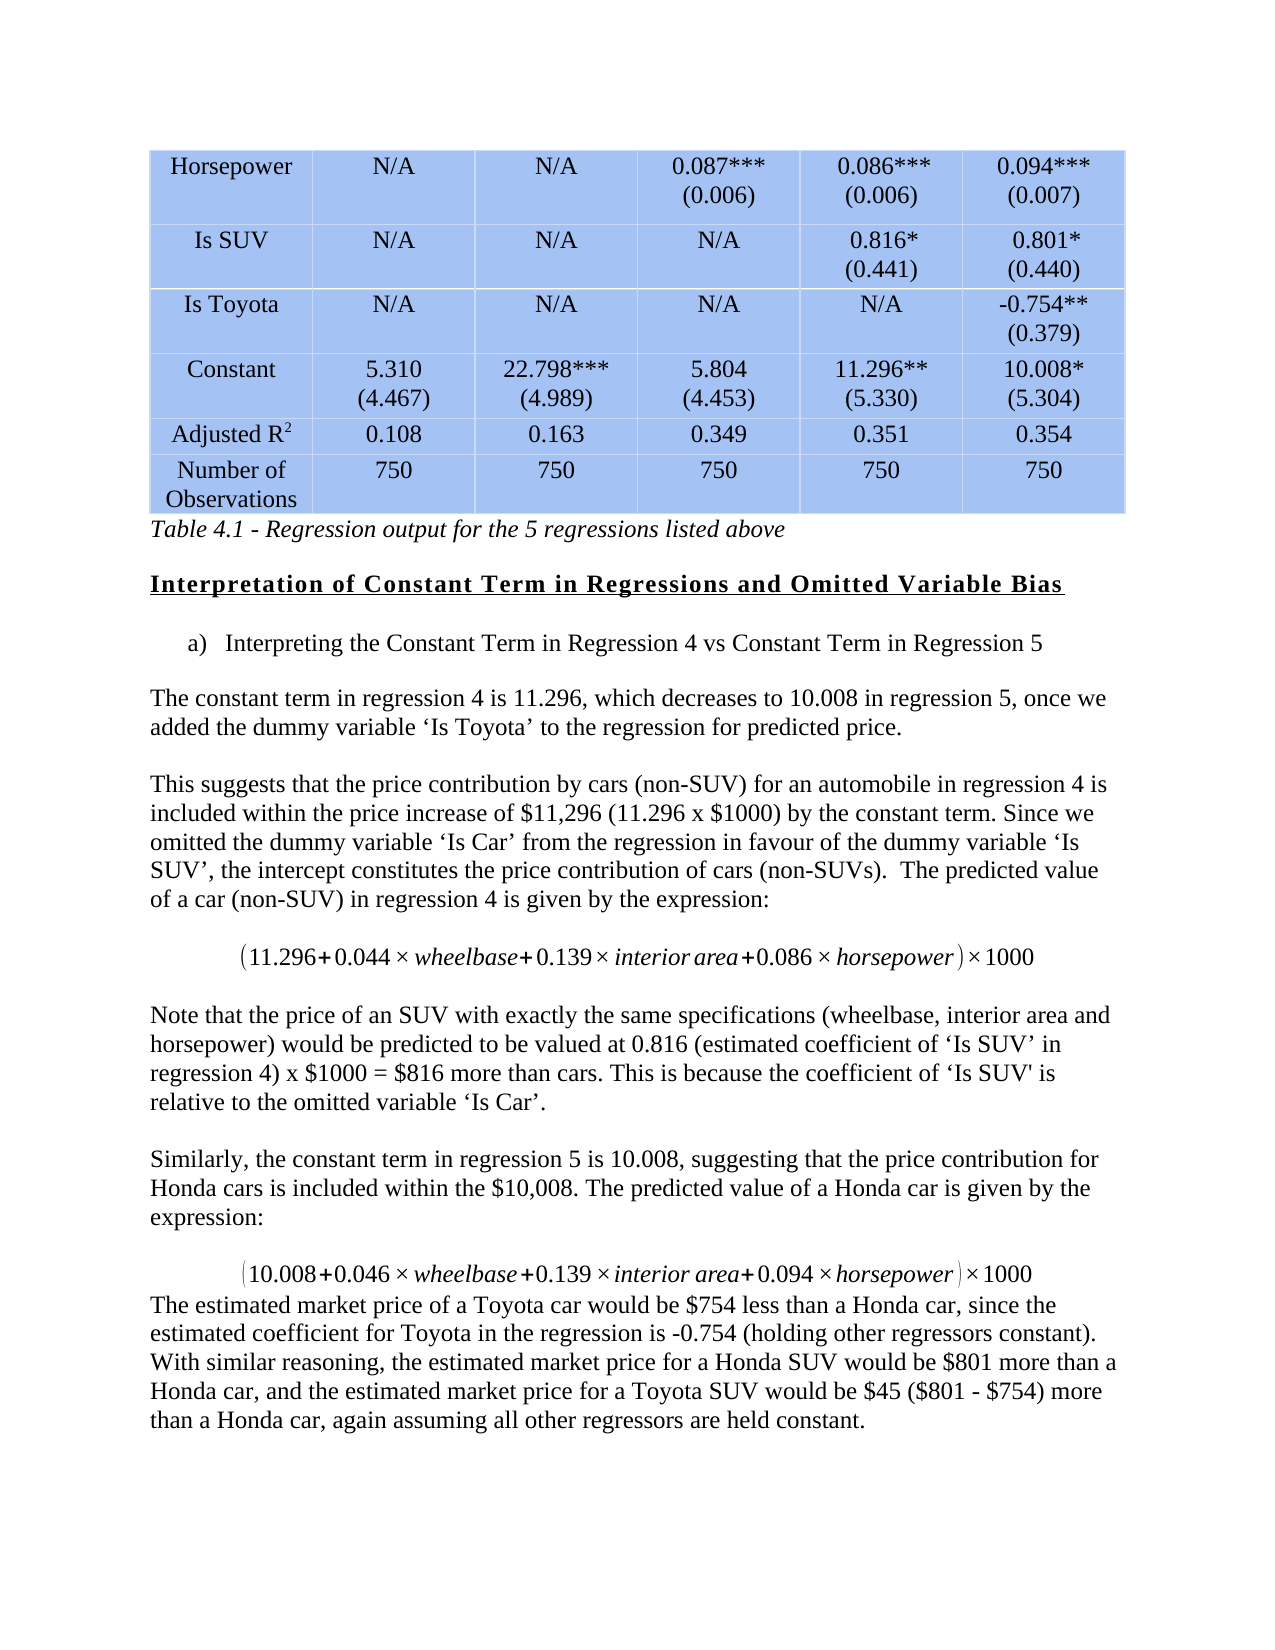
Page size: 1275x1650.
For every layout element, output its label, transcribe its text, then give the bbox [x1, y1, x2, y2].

table_cell 750 [963, 455, 1124, 513]
table_cell N/A [476, 151, 637, 224]
table_cell Number of Observations [151, 455, 312, 513]
table_cell 0.087*** (0.006) [638, 151, 799, 224]
text This suggests that the price contribution by cars (non-SUV) for an automobile in regression 4 is included within the price increase of $11,296 (11.296 x $1000) by the constant term. Since we omitted the dummy variable ‘Is Car’ from the regression in favour of the dummy variable ‘Is SUV’, the intercept constitutes the price contribution of cars (non-SUVs). The predicted value of a car (non-SUV) in regression 4 is given by the expression: [150, 769, 1125, 913]
subtitle Interpretation of Constant Term in Regressions and Omitted Variable Bias [150, 569, 1125, 598]
table_cell 0.094*** (0.007) [963, 151, 1124, 224]
table_cell 0.801* (0.440) [963, 225, 1124, 288]
table_cell N/A [476, 225, 637, 288]
table_cell 11.296** (5.330) [801, 354, 962, 418]
text Similarly, the constant term in regression 5 is 10.008, suggesting that the price contribution for Honda cars is included within the $10,008. The predicted value of a Honda car is given by the expression: [150, 1144, 1125, 1230]
table_cell 0.108 [313, 419, 474, 454]
text The estimated market price of a Toyota car would be $754 less than a Honda car, since the estimated coefficient for Toyota in the regression is -0.754 (holding other regressors constant). With similar reasoning, the estimated market price for a Honda SUV would be $801 more than a Honda car, and the estimated market price for a Toyota SUV would be $45 ($801 - $754) more than a Honda car, again assuming all other regressors are held constant. [150, 1290, 1125, 1433]
table_cell Adjusted R2 [151, 419, 312, 454]
table_cell Is Toyota [151, 290, 312, 353]
table_cell Horsepower [151, 151, 312, 224]
table_cell 750 [476, 455, 637, 513]
list Interpreting the Constant Term in Regression 4 vs Constant Term in Regression 5 [187, 628, 1125, 657]
table_cell 750 [313, 455, 474, 513]
table_cell N/A [638, 225, 799, 288]
table_cell 10.008* (5.304) [963, 354, 1124, 418]
text Table 4.1 - Regression output for the 5 regressions listed above [150, 514, 1125, 542]
table_cell 0.163 [476, 419, 637, 454]
table_cell 0.349 [638, 419, 799, 454]
table_cell 0.816* (0.441) [801, 225, 962, 288]
table_cell 5.804 (4.453) [638, 354, 799, 418]
table_cell N/A [313, 290, 474, 353]
table_cell 0.351 [801, 419, 962, 454]
table_cell 750 [801, 455, 962, 513]
table_cell N/A [476, 290, 637, 353]
table_cell -0.754** (0.379) [963, 290, 1124, 353]
table_cell 22.798*** (4.989) [476, 354, 637, 418]
table_cell 5.310 (4.467) [313, 354, 474, 418]
table_cell 750 [638, 455, 799, 513]
text Note that the price of an SUV with exactly the same specifications (wheelbase, interior area and horsepower) would be predicted to be valued at 0.816 (estimated coefficient of ‘Is SUV’ in regression 4) x $1000 = $816 more than cars. This is because the coefficient of ‘Is SUV' is relative to the omitted variable ‘Is Car’. [150, 1000, 1125, 1115]
table_cell 0.354 [963, 419, 1124, 454]
table_cell N/A [638, 290, 799, 353]
table_cell N/A [313, 225, 474, 288]
text The constant term in regression 4 is 11.296, which decreases to 10.008 in regression 5, once we added the dummy variable ‘Is Toyota’ to the regression for predicted price. [150, 683, 1125, 740]
table_cell Is SUV [151, 225, 312, 288]
table_cell Constant [151, 354, 312, 418]
table_cell N/A [801, 290, 962, 353]
table_cell 0.086*** (0.006) [801, 151, 962, 224]
table_cell N/A [313, 151, 474, 224]
